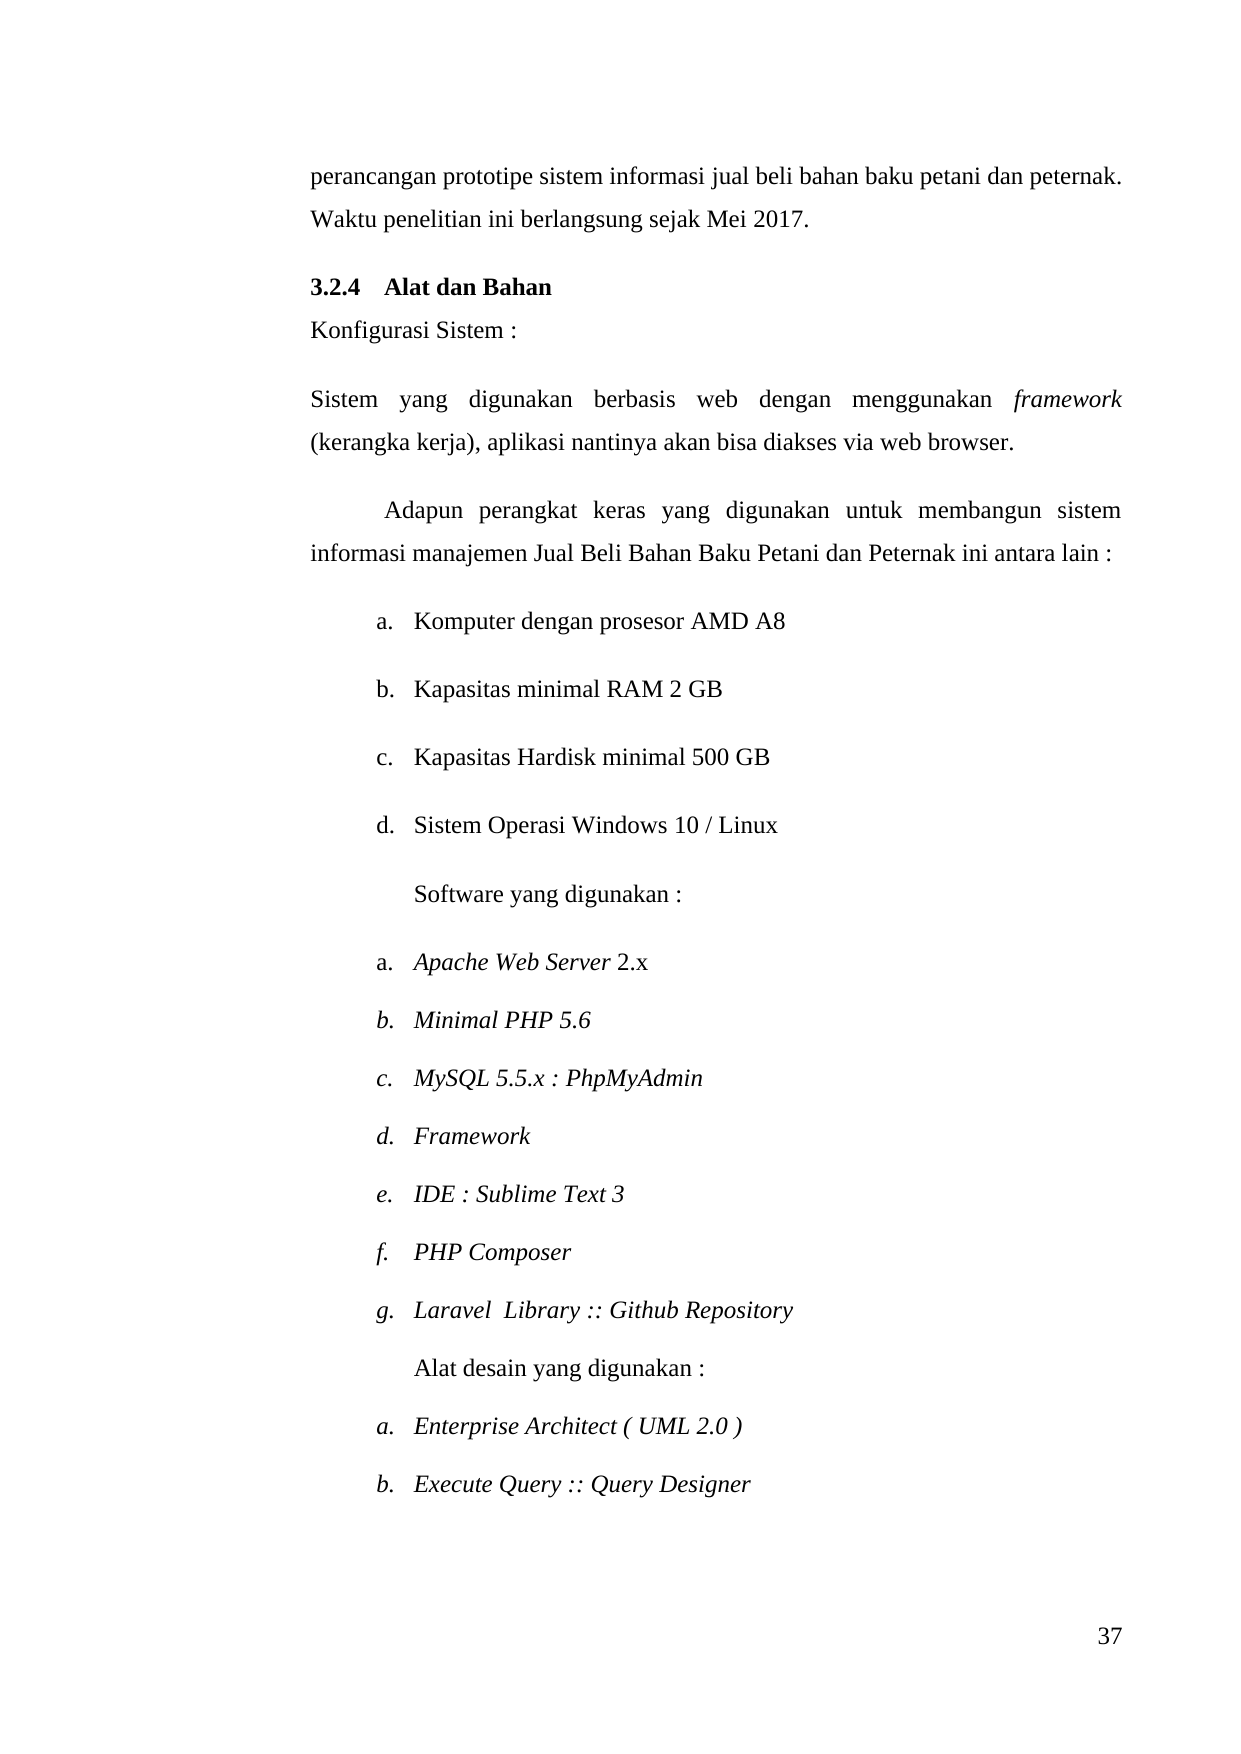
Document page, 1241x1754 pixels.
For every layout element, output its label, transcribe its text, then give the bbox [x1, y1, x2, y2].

list MySQL 5.5.x : PhpMyAdmin [376, 1063, 1122, 1092]
text Adapun perangkat keras yang digunakan untuk membangun sistem informasi manajemen Jual Beli Bahan Baku Petani dan Peternak ini antara lain : [310, 495, 1122, 567]
list Komputer dengan prosesor AMD A8 [376, 606, 1122, 635]
list Framework [376, 1121, 1122, 1150]
text Sistem yang digunakan berbasis web dengan menggunakan framework (kerangka kerja), aplikasi nantinya akan bisa diakses via web browser. [310, 384, 1122, 456]
list Execute Query :: Query Designer [376, 1469, 1122, 1498]
list Apache Web Server 2.x [376, 947, 1122, 976]
list Minimal PHP 5.6 [376, 1005, 1122, 1034]
text Alat desain yang digunakan : [413, 1353, 1122, 1382]
text Software yang digunakan : [413, 879, 1122, 907]
list Sistem Operasi Windows 10 / Linux [376, 811, 1122, 839]
list PHP Composer [376, 1237, 1122, 1266]
subtitle Alat dan Bahan [310, 272, 1122, 301]
list Enterprise Architect ( UML 2.0 ) [376, 1411, 1122, 1440]
list IDE : Sublime Text 3 [376, 1179, 1122, 1208]
text Konfigurasi Sistem : [236, 316, 1122, 344]
list Laravel Library :: Github Repository [376, 1295, 1122, 1324]
list Kapasitas minimal RAM 2 GB [376, 674, 1122, 703]
list Kapasitas Hardisk minimal 500 GB [376, 742, 1122, 771]
